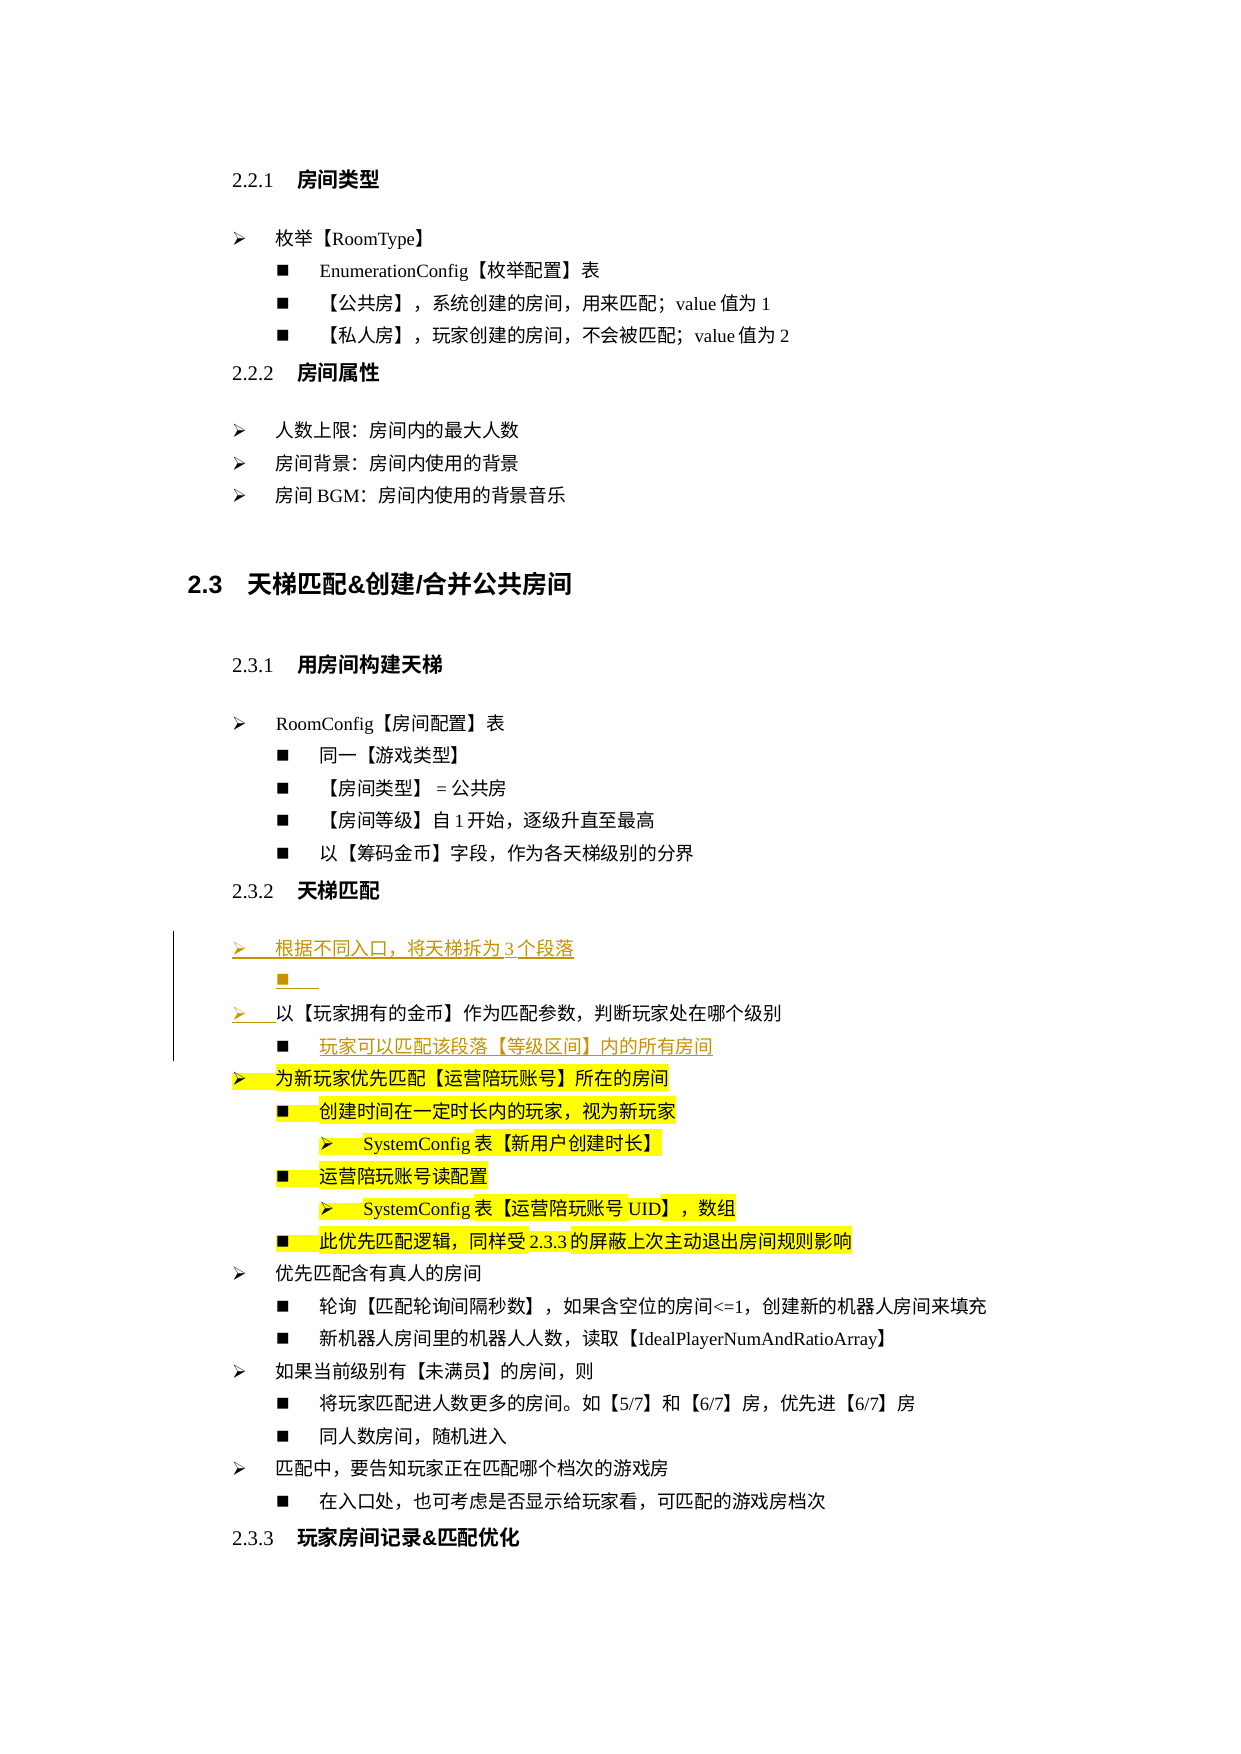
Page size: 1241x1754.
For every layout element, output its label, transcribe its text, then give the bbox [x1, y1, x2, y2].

list 同人数房间，随机进入 [276, 1419, 1053, 1451]
list 为新玩家优先匹配【运营陪玩账号】所在的房间 [232, 1061, 1053, 1094]
list 创建时间在一定时长内的玩家，视为新玩家 [276, 1094, 1053, 1126]
list 房间BGM：房间内使用的背景音乐 [232, 478, 1053, 511]
list 优先匹配含有真人的房间 [232, 1256, 1053, 1289]
subtitle 玩家房间记录&匹配优化 [232, 1521, 1053, 1553]
subtitle 天梯匹配&创建/合并公共房间 [187, 550, 1053, 615]
subtitle 天梯匹配 [232, 873, 1053, 905]
list 运营陪玩账号读配置 [276, 1159, 1053, 1191]
list 房间背景：房间内使用的背景 [232, 446, 1053, 478]
subtitle 用房间构建天梯 [232, 647, 1053, 680]
list 将玩家匹配进人数更多的房间。如【5/7】和【6/7】房，优先进【6/7】房 [276, 1386, 1053, 1419]
list 【公共房】，系统创建的房间，用来匹配；value值为1 [276, 286, 1053, 318]
list 新机器人房间里的机器人人数，读取【IdealPlayerNumAndRatioArray】 [276, 1321, 1053, 1354]
subtitle 房间类型 [232, 162, 1053, 194]
list 同一【游戏类型】 [276, 738, 1053, 771]
list 此优先匹配逻辑，同样受2.3.3的屏蔽上次主动退出房间规则影响 [276, 1224, 1053, 1256]
list 人数上限：房间内的最大人数 [232, 413, 1053, 446]
list 以【筹码金币】字段，作为各天梯级别的分界 [276, 836, 1053, 868]
list 如果当前级别有【未满员】的房间，则 [232, 1354, 1053, 1386]
list 在入口处，也可考虑是否显示给玩家看，可匹配的游戏房档次 [276, 1484, 1053, 1516]
list 枚举【RoomType】 [232, 221, 1053, 253]
list SystemConfig表【运营陪玩账号UID】，数组 [319, 1191, 1053, 1224]
list 【私人房】，玩家创建的房间，不会被匹配；value值为2 [276, 318, 1053, 351]
list 以【玩家拥有的金币】作为匹配参数，判断玩家处在哪个级别 [232, 996, 1053, 1029]
list 匹配中，要告知玩家正在匹配哪个档次的游戏房 [232, 1451, 1053, 1484]
list 轮询【匹配轮询间隔秒数】，如果含空位的房间<=1，创建新的机器人房间来填充 [276, 1289, 1053, 1321]
list 【房间等级】自1开始，逐级升直至最高 [276, 803, 1053, 836]
list 【房间类型】 = 公共房 [276, 771, 1053, 803]
list RoomConfig【房间配置】表 [232, 706, 1053, 738]
list SystemConfig表【新用户创建时长】 [319, 1126, 1053, 1159]
list EnumerationConfig【枚举配置】表 [276, 253, 1053, 286]
subtitle 房间属性 [232, 355, 1053, 387]
